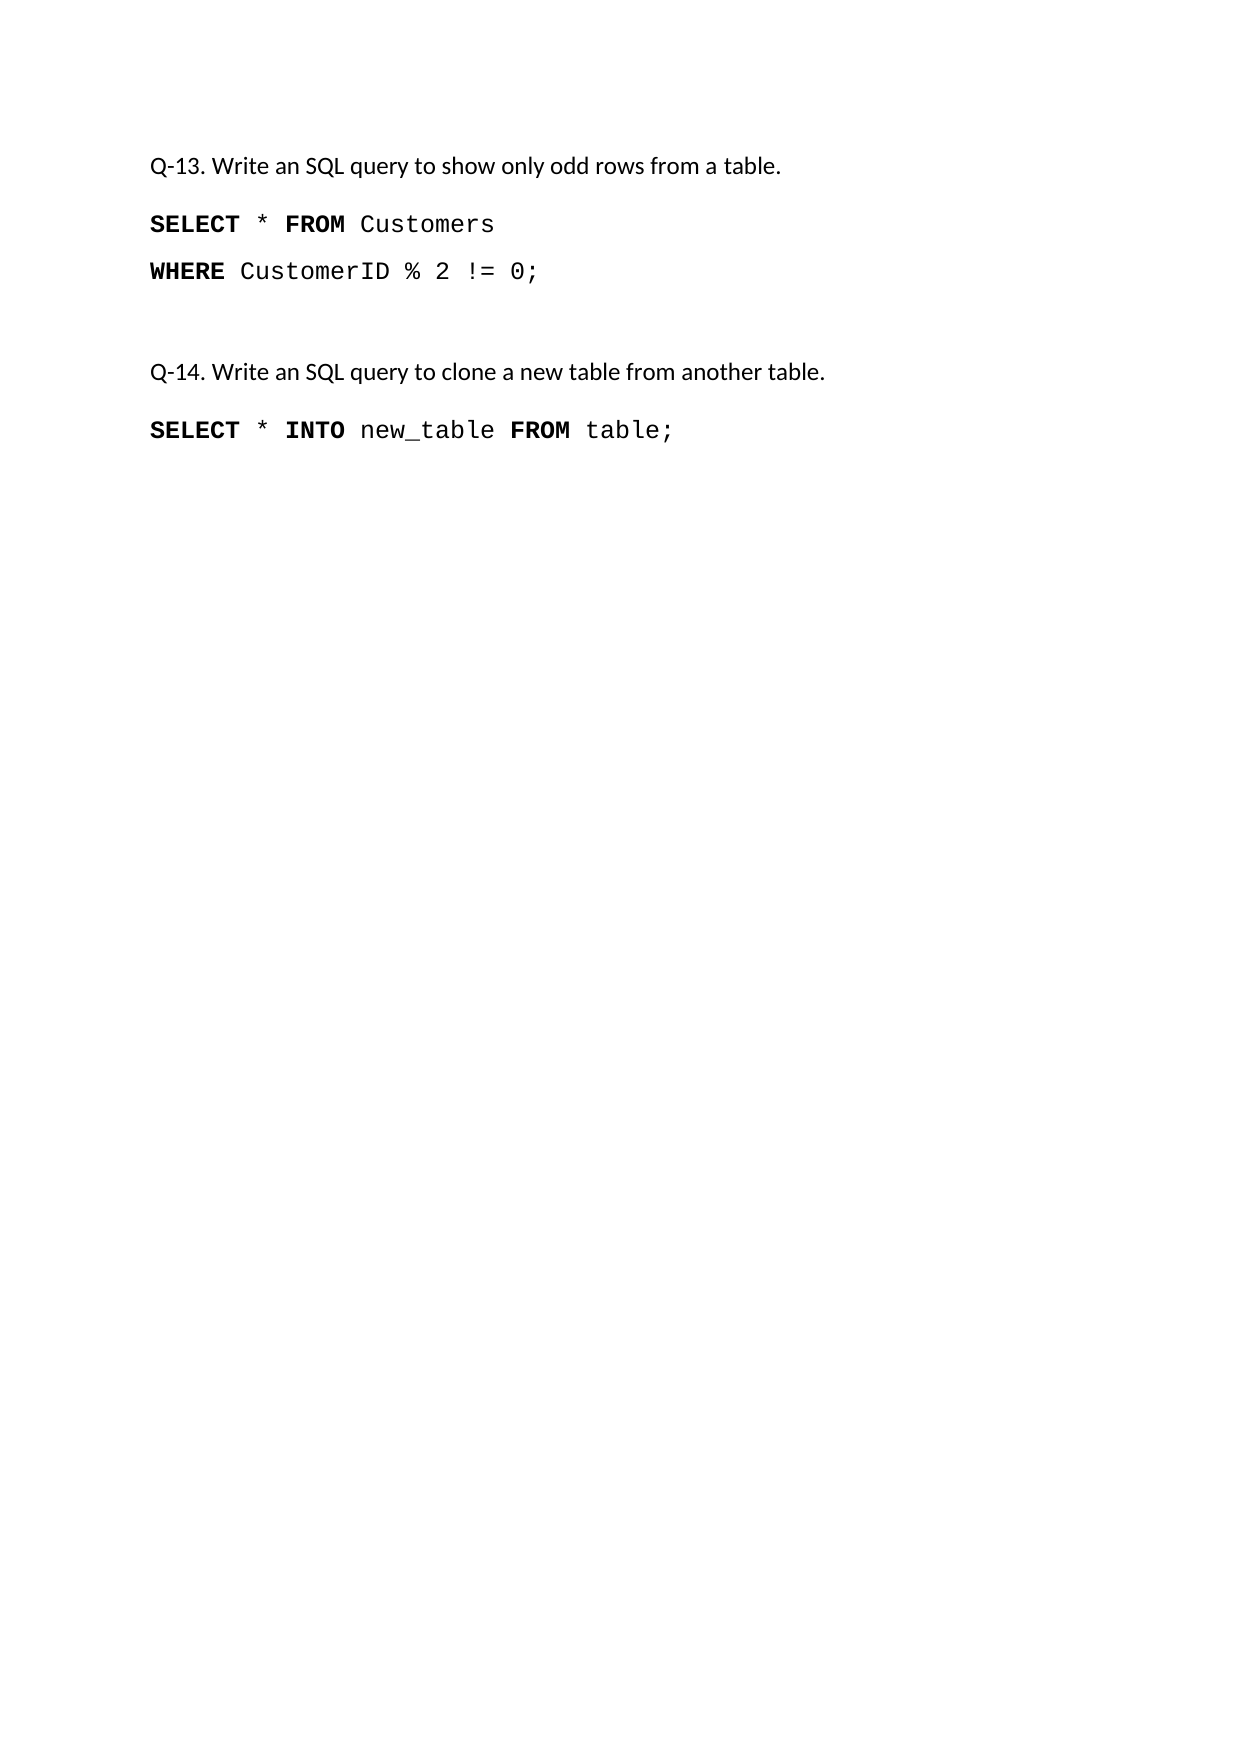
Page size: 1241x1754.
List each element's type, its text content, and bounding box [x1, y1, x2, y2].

text SELECT * FROM Customers [150, 212, 1090, 240]
text WHERE CustomerID % 2 != 0; [150, 259, 1090, 287]
subtitle Q-13. Write an SQL query to show only odd rows from a table. [150, 150, 1090, 181]
subtitle Q-14. Write an SQL query to clone a new table from another table. [150, 356, 1090, 386]
text SELECT * INTO new_table FROM table; [150, 417, 1090, 446]
